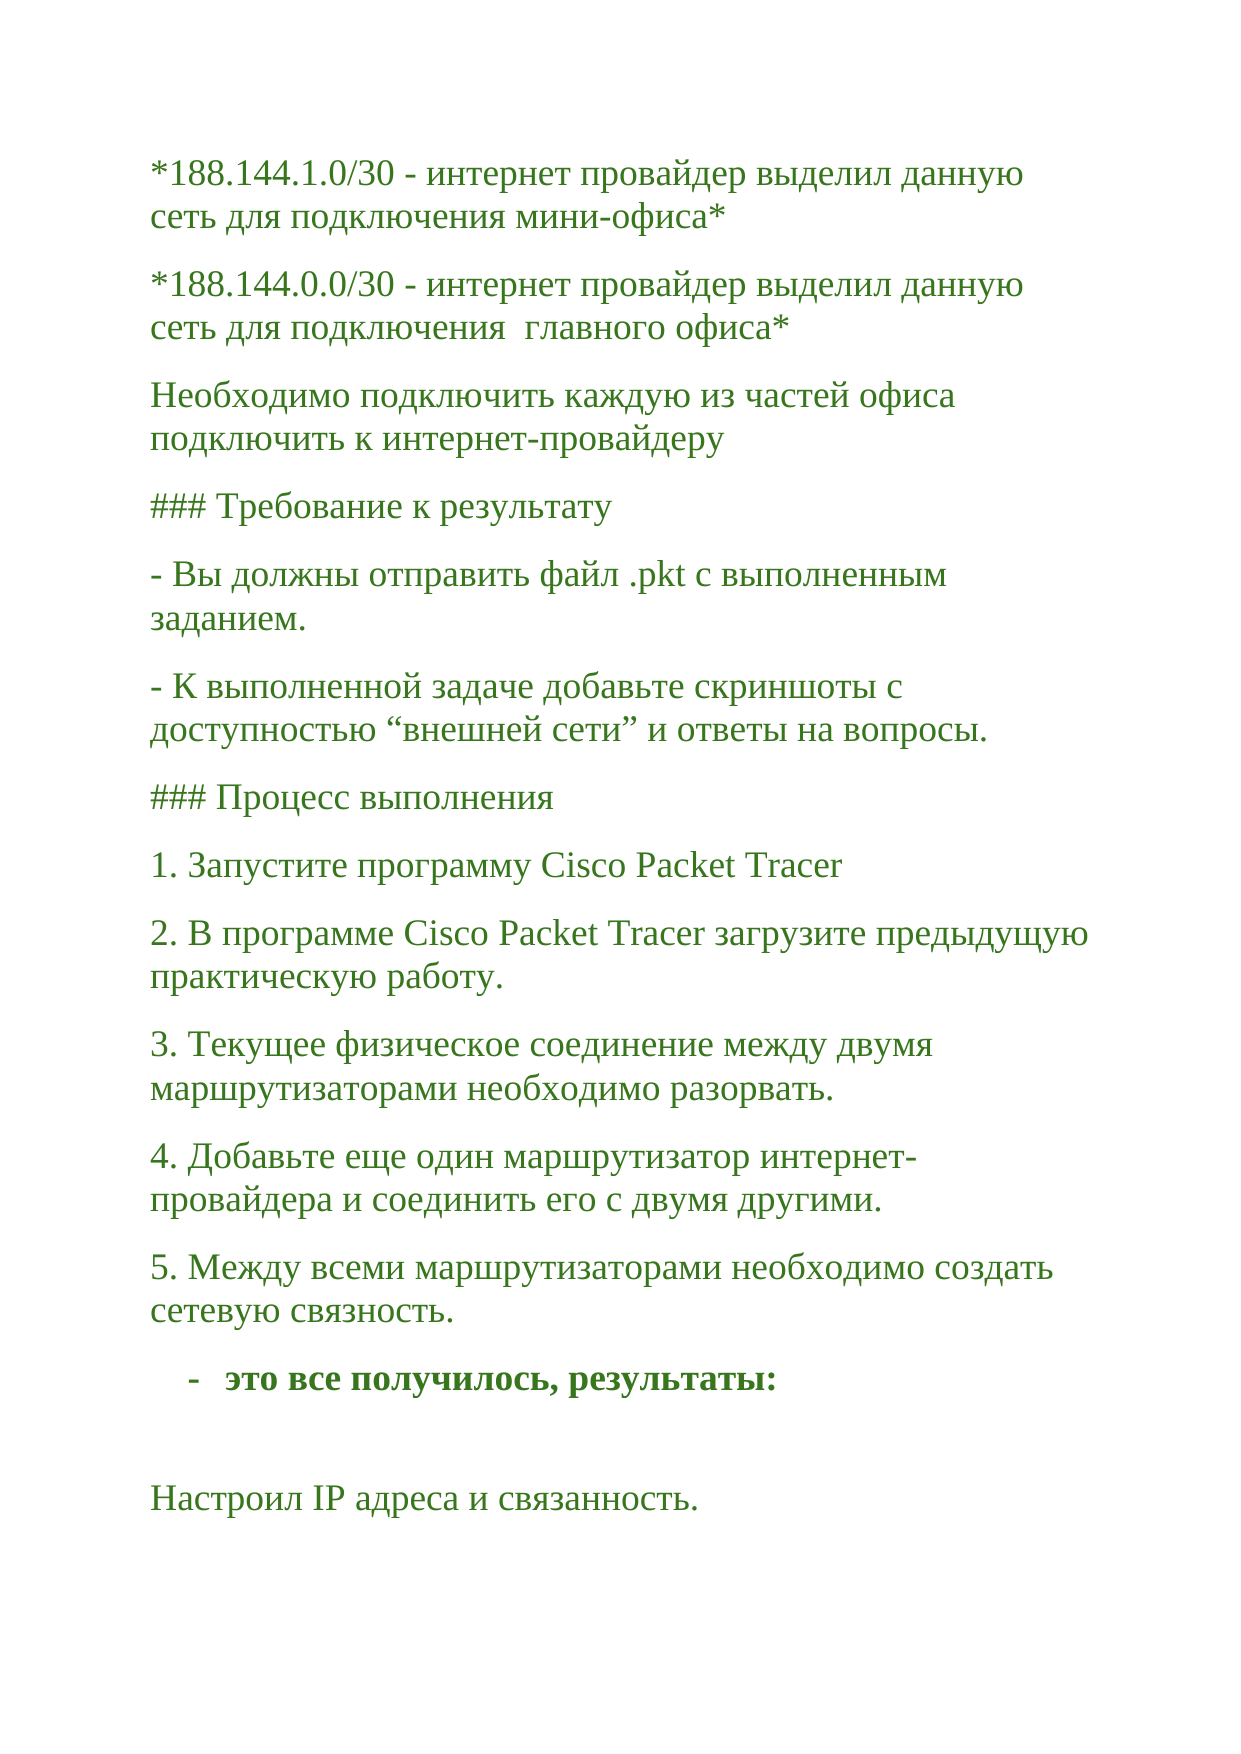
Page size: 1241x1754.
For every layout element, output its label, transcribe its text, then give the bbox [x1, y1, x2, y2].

text - К выполненной задаче добавьте скриншоты с доступностью “внешней сети” и ответы на вопросы. [150, 663, 1090, 749]
text *188.144.1.0/30 - интернет провайдер выделил данную сеть для подключения мини-офиса* [150, 150, 1090, 236]
text Настроил IP адреса и связанность. [150, 1475, 1090, 1518]
text ### Процесс выполнения [150, 774, 1090, 817]
text 5. Между всеми маршрутизаторами необходимо создать сетевую связность. [150, 1244, 1090, 1331]
text 4. Добавьте еще один маршрутизатор интернет-провайдера и соединить его с двумя другими. [150, 1133, 1090, 1219]
text ### Требование к результату [150, 484, 1090, 527]
text 1. Запустите программу Cisco Packet Tracer [150, 842, 1090, 886]
text 2. В программе Cisco Packet Tracer загрузите предыдущую практическую работу. [150, 911, 1090, 997]
text - Вы должны отправить файл .pkt с выполненным заданием. [150, 552, 1090, 638]
text Необходимо подключить каждую из частей офиса подключить к интернет-провайдеру [150, 372, 1090, 459]
list это все получилось, результаты: [187, 1356, 1090, 1399]
text *188.144.0.0/30 - интернет провайдер выделил данную сеть для подключения главного офиса* [150, 261, 1090, 347]
text 3. Текущее физическое соединение между двумя маршрутизаторами необходимо разорвать. [150, 1022, 1090, 1108]
